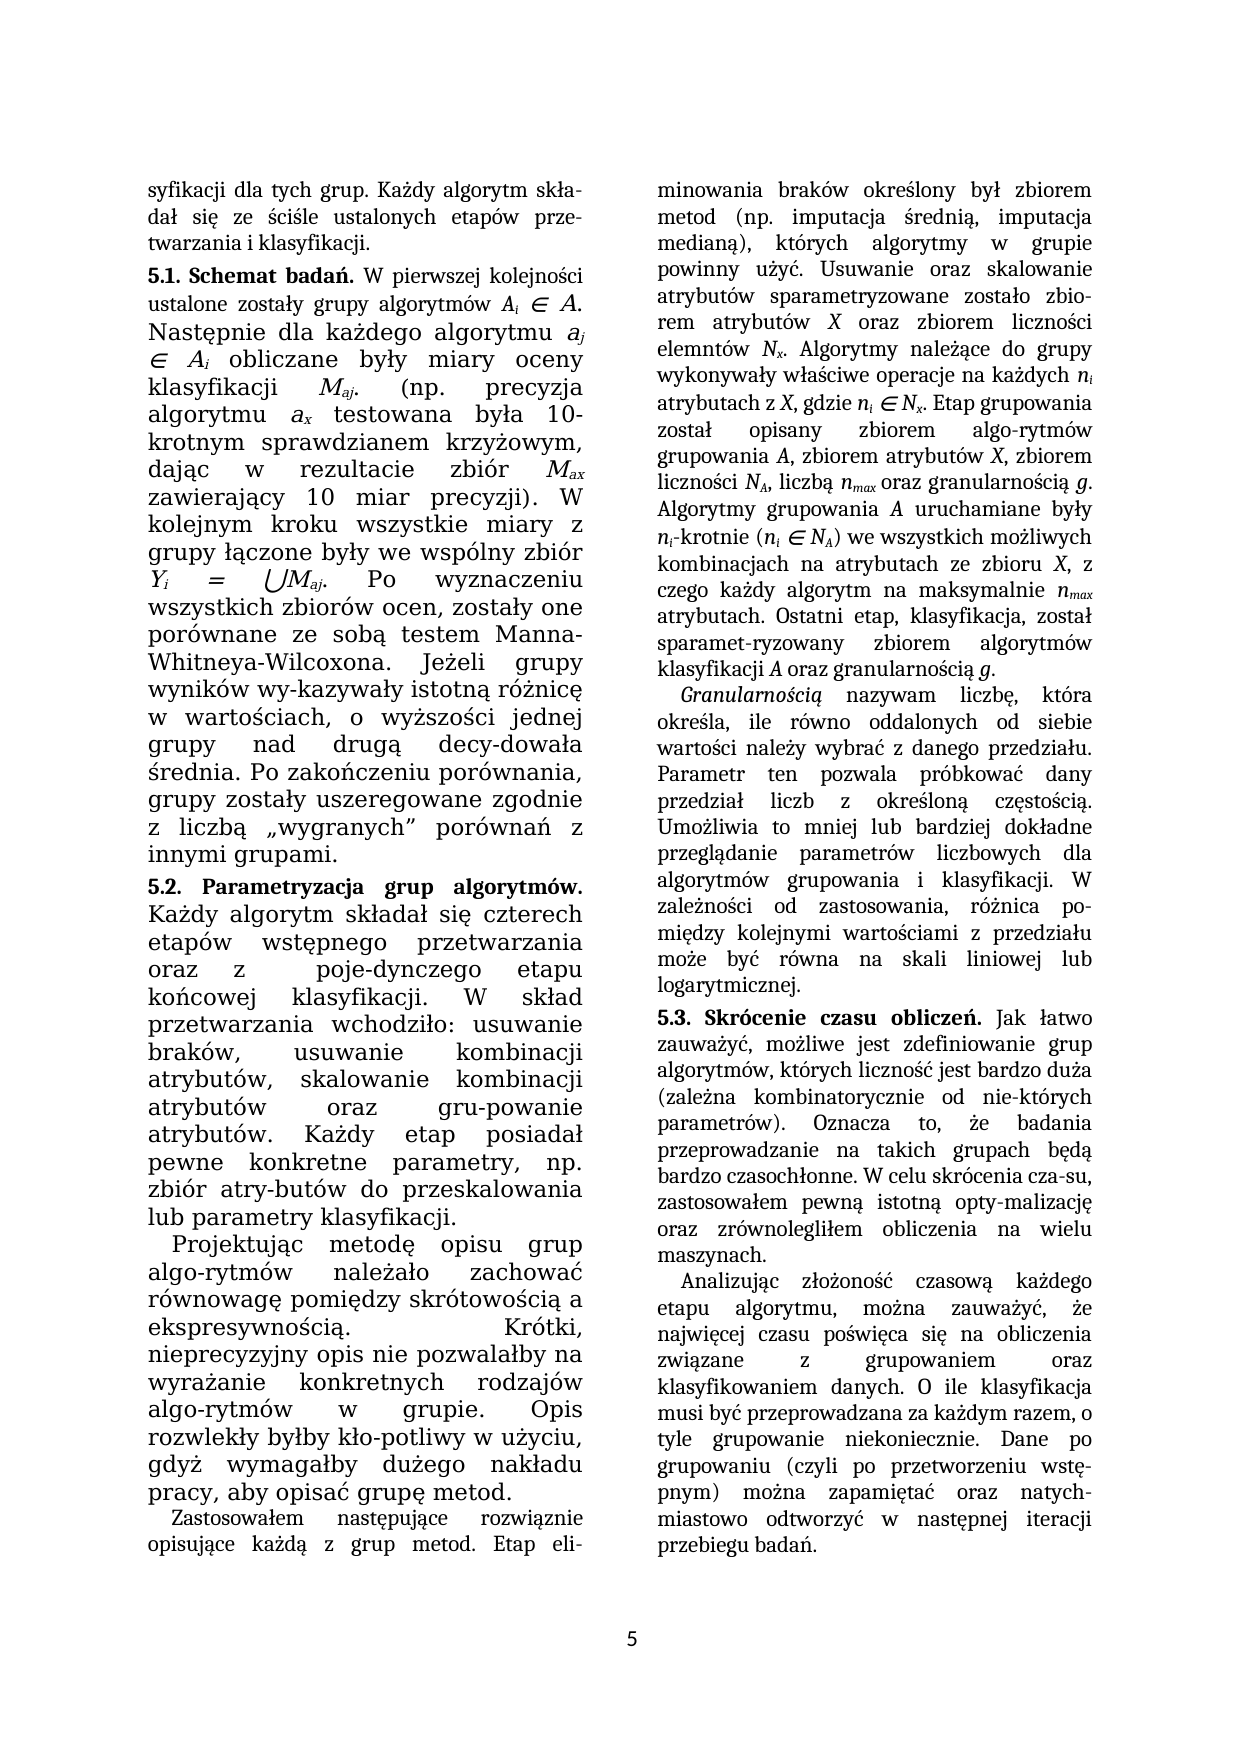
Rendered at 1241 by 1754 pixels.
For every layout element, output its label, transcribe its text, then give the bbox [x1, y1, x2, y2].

text Granularnością nazywam liczbę, która określa, ile równo oddalonych od siebie wartości należy wybrać z danego przedziału. Parametr ten pozwala próbkować dany przedział liczb z określoną częstością. Umożliwia to mniej lub bardziej dokładne przeglądanie parametrów liczbowych dla algorytmów grupowania i klasyfikacji. W zależności od zastosowania, różnica po-między kolejnymi wartościami z przedziału może być równa na skali liniowej lub logarytmicznej. [657, 682, 1092, 998]
text 5.3. Skrócenie czasu obliczeń. Jak łatwo zauważyć, możliwe jest zdefiniowanie grup algorytmów, których liczność jest bardzo duża (zależna kombinatorycznie od nie-których parametrów). Oznacza to, że badania przeprowadzanie na takich grupach będą bardzo czasochłonne. W celu skrócenia cza-su, zastosowałem pewną istotną opty-malizację oraz zrównolegliłem obliczenia na wielu maszynach. [657, 1004, 1092, 1268]
text 5.2. Parametryzacja grup algorytmów. Każdy algorytm składał się czterech etapów wstępnego przetwarzania oraz z poje-dynczego etapu końcowej klasyfikacji. W skład przetwarzania wchodziło: usuwanie braków, usuwanie kombinacji atrybutów, skalowanie kombinacji atrybutów oraz gru-powanie atrybutów. Każdy etap posiadał pewne konkretne parametry, np. zbiór atry-butów do przeskalowania lub parametry klasyfikacji. [148, 873, 583, 1230]
text Zastosowałem następujące rozwiąznie opisujące każdą z grup metod. Etap eli-minowania braków określony był zbiorem metod (np. imputacja średnią, imputacja medianą), których algorytmy w grupie powinny użyć. Usuwanie oraz skalowanie atrybutów sparametryzowane zostało zbio-rem atrybutów X oraz zbiorem liczności elemntów Nx. Algorytmy należące do grupy wykonywały właściwe operacje na każdych ni atrybutach z X, gdzie ni ∈ Nx. Etap grupowania został opisany zbiorem algo-rytmów grupowania A, zbiorem atrybutów X, zbiorem liczności NA, liczbą nmax oraz granularnością g. Algorytmy grupowania A uruchamiane były ni-krotnie (ni ∈ NA) we wszystkich możliwych kombinacjach na atrybutach ze zbioru X, z czego każdy algorytm na maksymalnie nmax atrybutach. Ostatni etap, klasyfikacja, został sparamet-ryzowany zbiorem algorytmów klasyfikacji A oraz granularnością g. [657, 177, 1092, 682]
text 5.1. Schemat badań. W pierwszej kolejności ustalone zostały grupy algorytmów Ai ∈ A. Następnie dla każdego algorytmu aj ∈ Ai obliczane były miary oceny klasyfikacji Maj. (np. precyzja algorytmu ax testowana była 10-krotnym sprawdzianem krzyżowym, dając w rezultacie zbiór Max zawierający 10 miar precyzji). W kolejnym kroku wszystkie miary z grupy łączone były we wspólny zbiór Yi = ⋃Maj. Po wyznaczeniu wszystkich zbiorów ocen, zostały one porównane ze sobą testem Manna-Whitneya-Wilcoxona. Jeżeli grupy wyników wy-kazywały istotną różnicę w wartościach, o wyższości jednej grupy nad drugą decy-dowała średnia. Po zakończeniu porównania, grupy zostały uszeregowane zgodnie z liczbą „wygranych” porównań z innymi grupami. [148, 262, 583, 867]
text Projektując metodę opisu grup algo-rytmów należało zachować równowagę pomiędzy skrótowością a ekspresywnością. Krótki, nieprecyzyjny opis nie pozwalałby na wyrażanie konkretnych rodzajów algo-rytmów w grupie. Opis rozwlekły byłby kło-potliwy w użyciu, gdyż wymagałby dużego nakładu pracy, aby opisać grupę metod. [148, 1230, 583, 1505]
text Analizując złożoność czasową każdego etapu algorytmu, można zauważyć, że najwięcej czasu poświęca się na obliczenia związane z grupowaniem oraz klasyfikowaniem danych. O ile klasyfikacja musi być przeprowadzana za każdym razem, o tyle grupowanie niekoniecznie. Dane po grupowaniu (czyli po przetworzeniu wstę-pnym) można zapamiętać oraz natych-miastowo odtworzyć w następnej iteracji przebiegu badań. [657, 1268, 1092, 1558]
